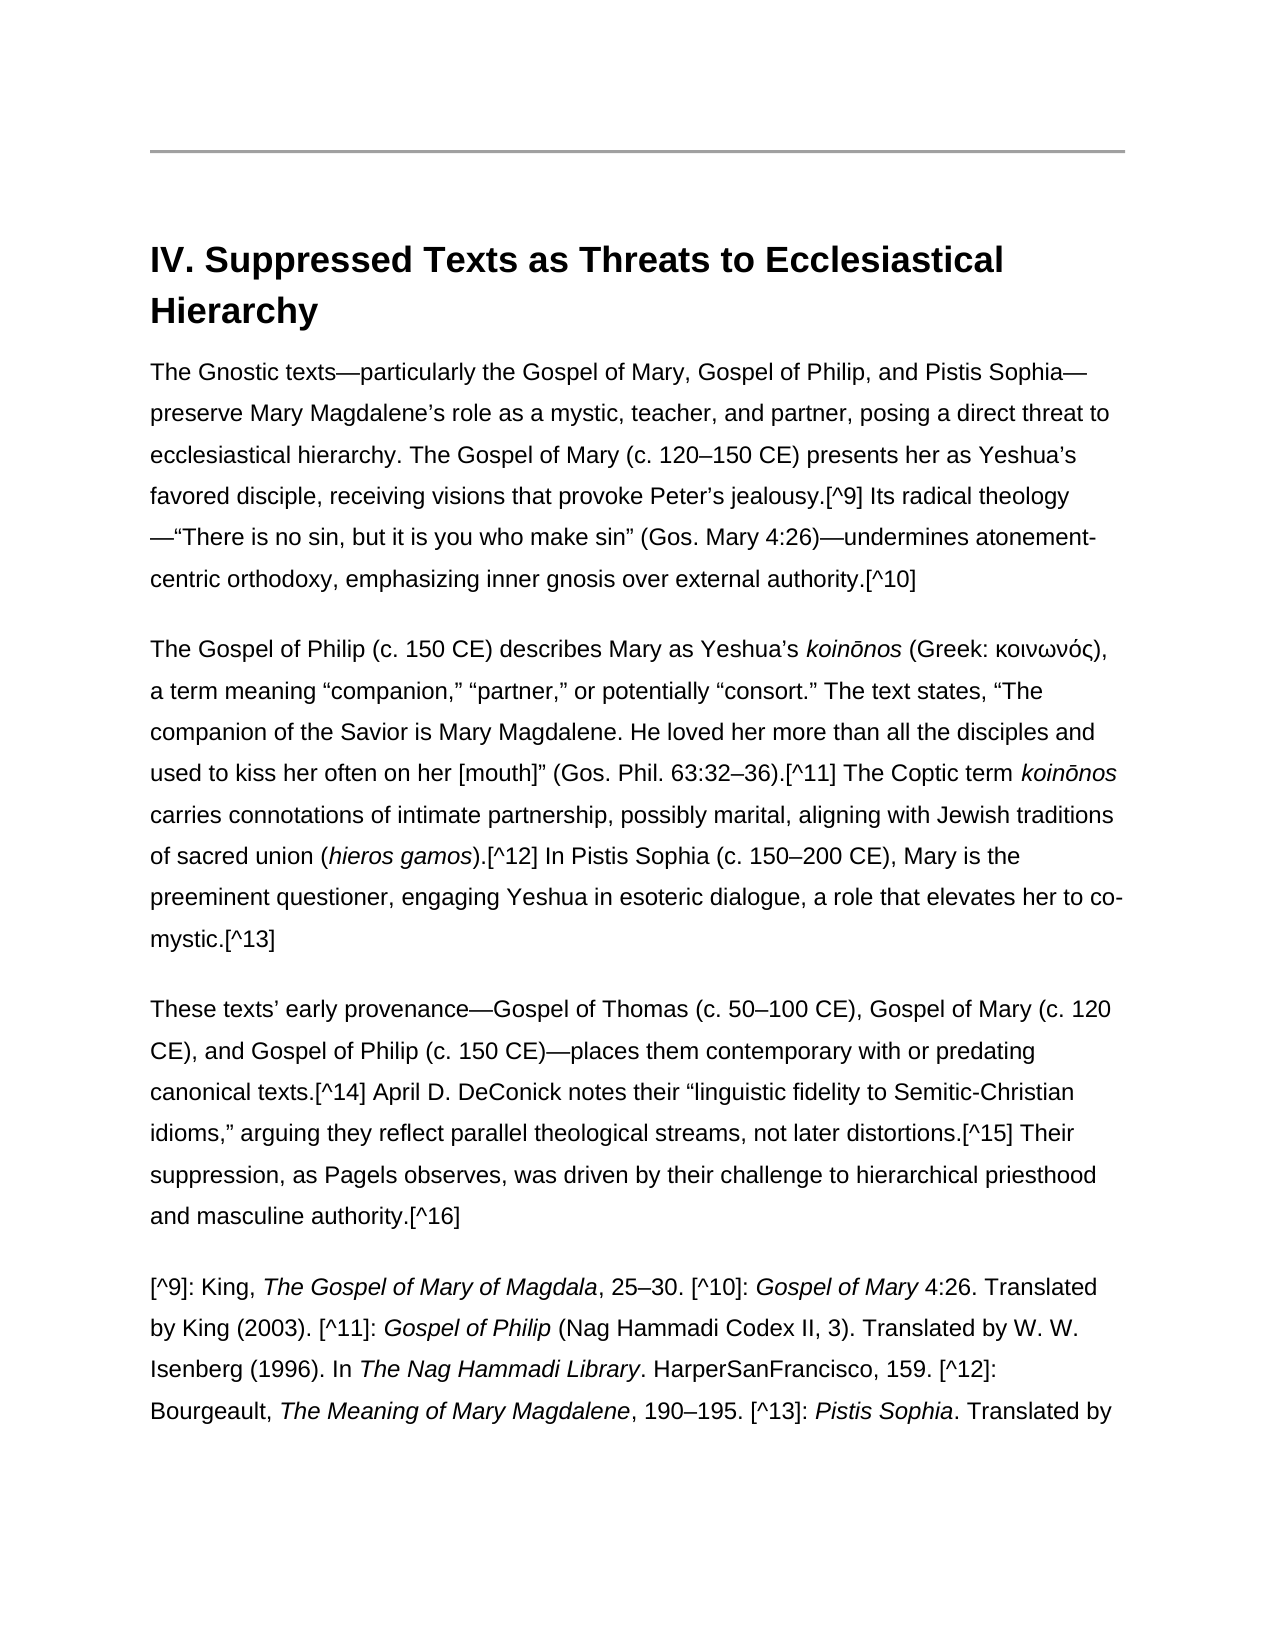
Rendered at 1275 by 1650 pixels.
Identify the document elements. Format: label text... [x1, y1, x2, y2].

text The Gnostic texts—particularly the Gospel of Mary, Gospel of Philip, and Pistis Sophia—preserve Mary Magdalene’s role as a mystic, teacher, and partner, posing a direct threat to ecclesiastical hierarchy. The Gospel of Mary (c. 120–150 CE) presents her as Yeshua’s favored disciple, receiving visions that provoke Peter’s jealousy.[^9] Its radical theology—“There is no sin, but it is you who make sin” (Gos. Mary 4:26)—undermines atonement-centric orthodoxy, emphasizing inner gnosis over external authority.[^10] [150, 358, 1125, 592]
text The Gospel of Philip (c. 150 CE) describes Mary as Yeshua’s koinōnos (Greek: κοινωνός), a term meaning “companion,” “partner,” or potentially “consort.” The text states, “The companion of the Savior is Mary Magdalene. He loved her more than all the disciples and used to kiss her often on her [mouth]” (Gos. Phil. 63:32–36).[^11] The Coptic term koinōnos carries connotations of intimate partnership, possibly marital, aligning with Jewish traditions of sacred union (hieros gamos).[^12] In Pistis Sophia (c. 150–200 CE), Mary is the preeminent questioner, engaging Yeshua in esoteric dialogue, a role that elevates her to co-mystic.[^13] [150, 635, 1125, 952]
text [150, 1272, 1125, 1424]
text IV. Suppressed Texts as Threats to Ecclesiastical Hierarchy [150, 238, 1125, 331]
text These texts’ early provenance—Gospel of Thomas (c. 50–100 CE), Gospel of Mary (c. 120 CE), and Gospel of Philip (c. 150 CE)—places them contemporary with or predating canonical texts.[^14] April D. DeConick notes their “linguistic fidelity to Semitic-Christian idioms,” arguing they reflect parallel theological streams, not later distortions.[^15] Their suppression, as Pagels observes, was driven by their challenge to hierarchical priesthood and masculine authority.[^16] [150, 995, 1125, 1229]
